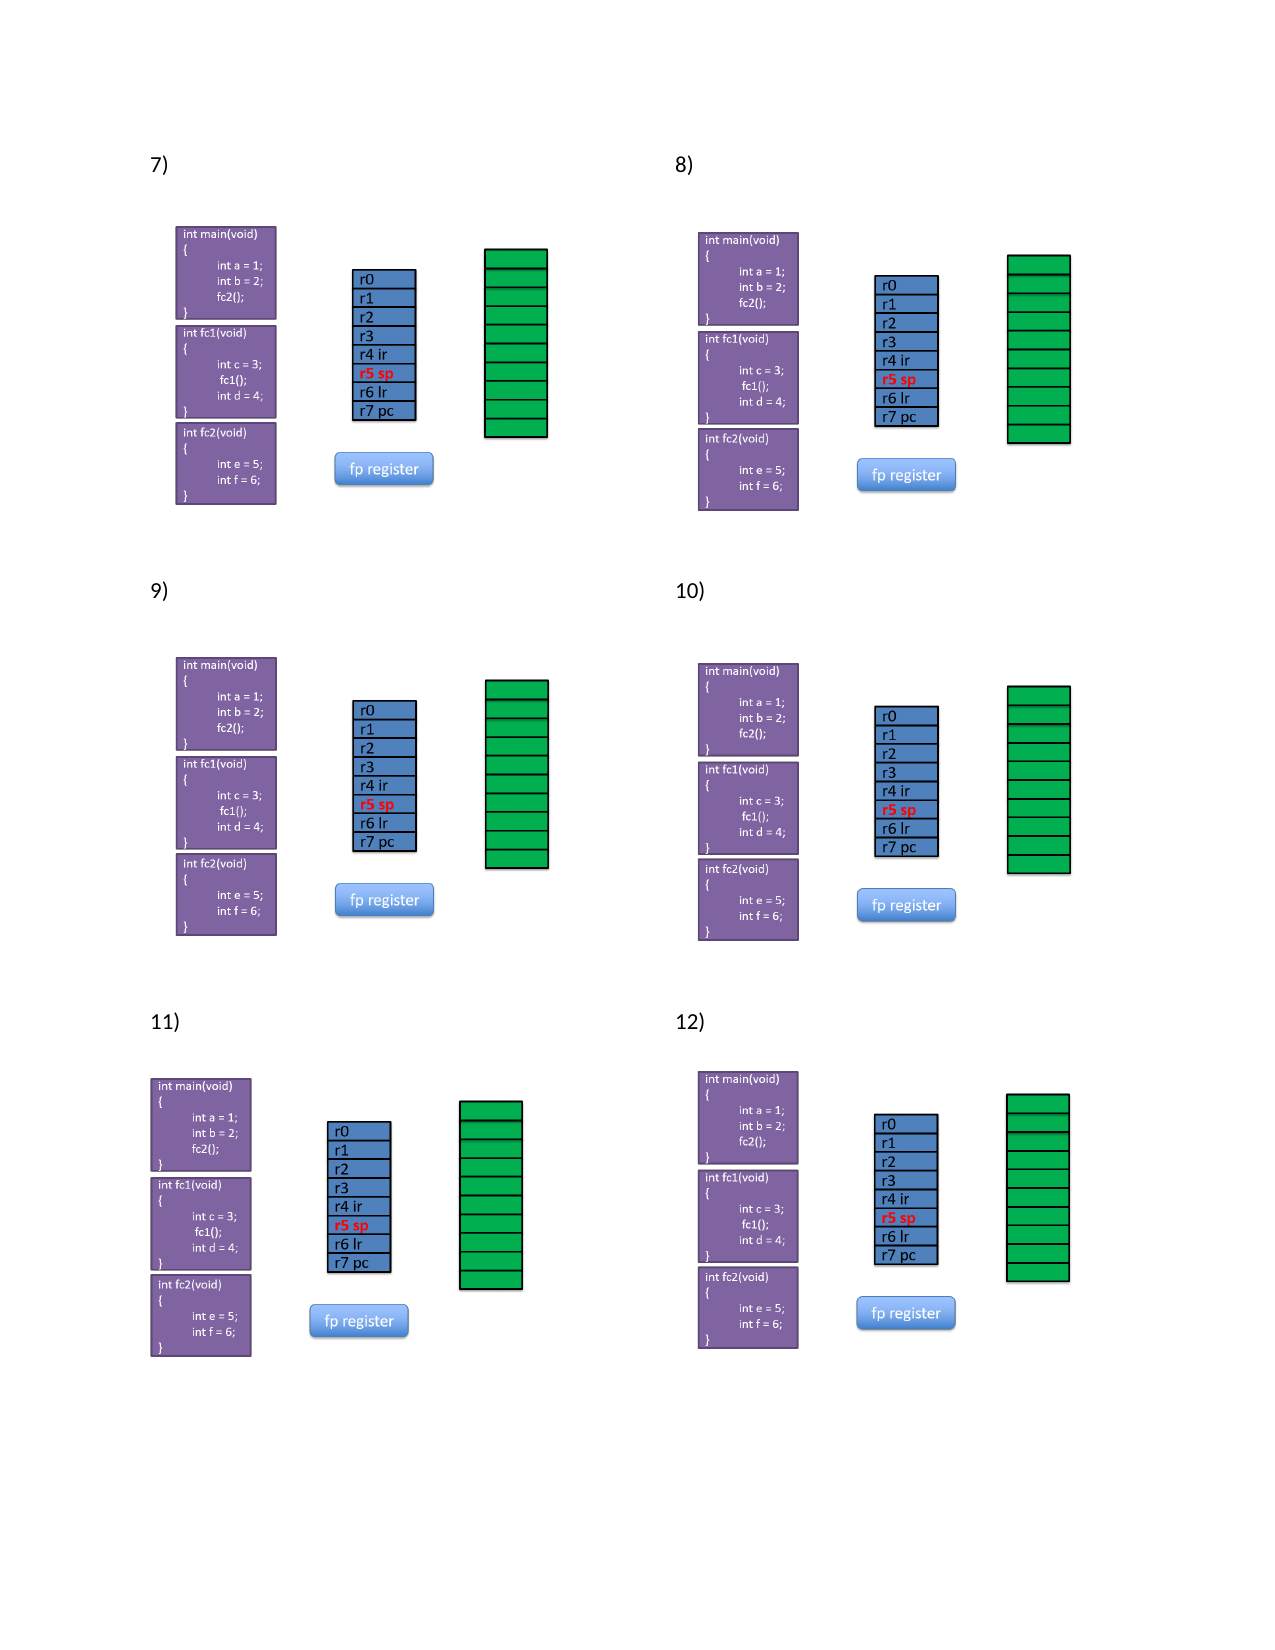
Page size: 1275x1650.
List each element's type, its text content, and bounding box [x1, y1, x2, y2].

picture [697, 658, 1074, 947]
text 7) 8) [150, 150, 1125, 178]
picture [175, 652, 552, 942]
picture [175, 221, 551, 511]
picture [697, 227, 1074, 517]
text 11) 12) [150, 1007, 1125, 1035]
picture [697, 1066, 1073, 1355]
picture [150, 1073, 526, 1363]
text 9) 10) [150, 576, 1125, 604]
